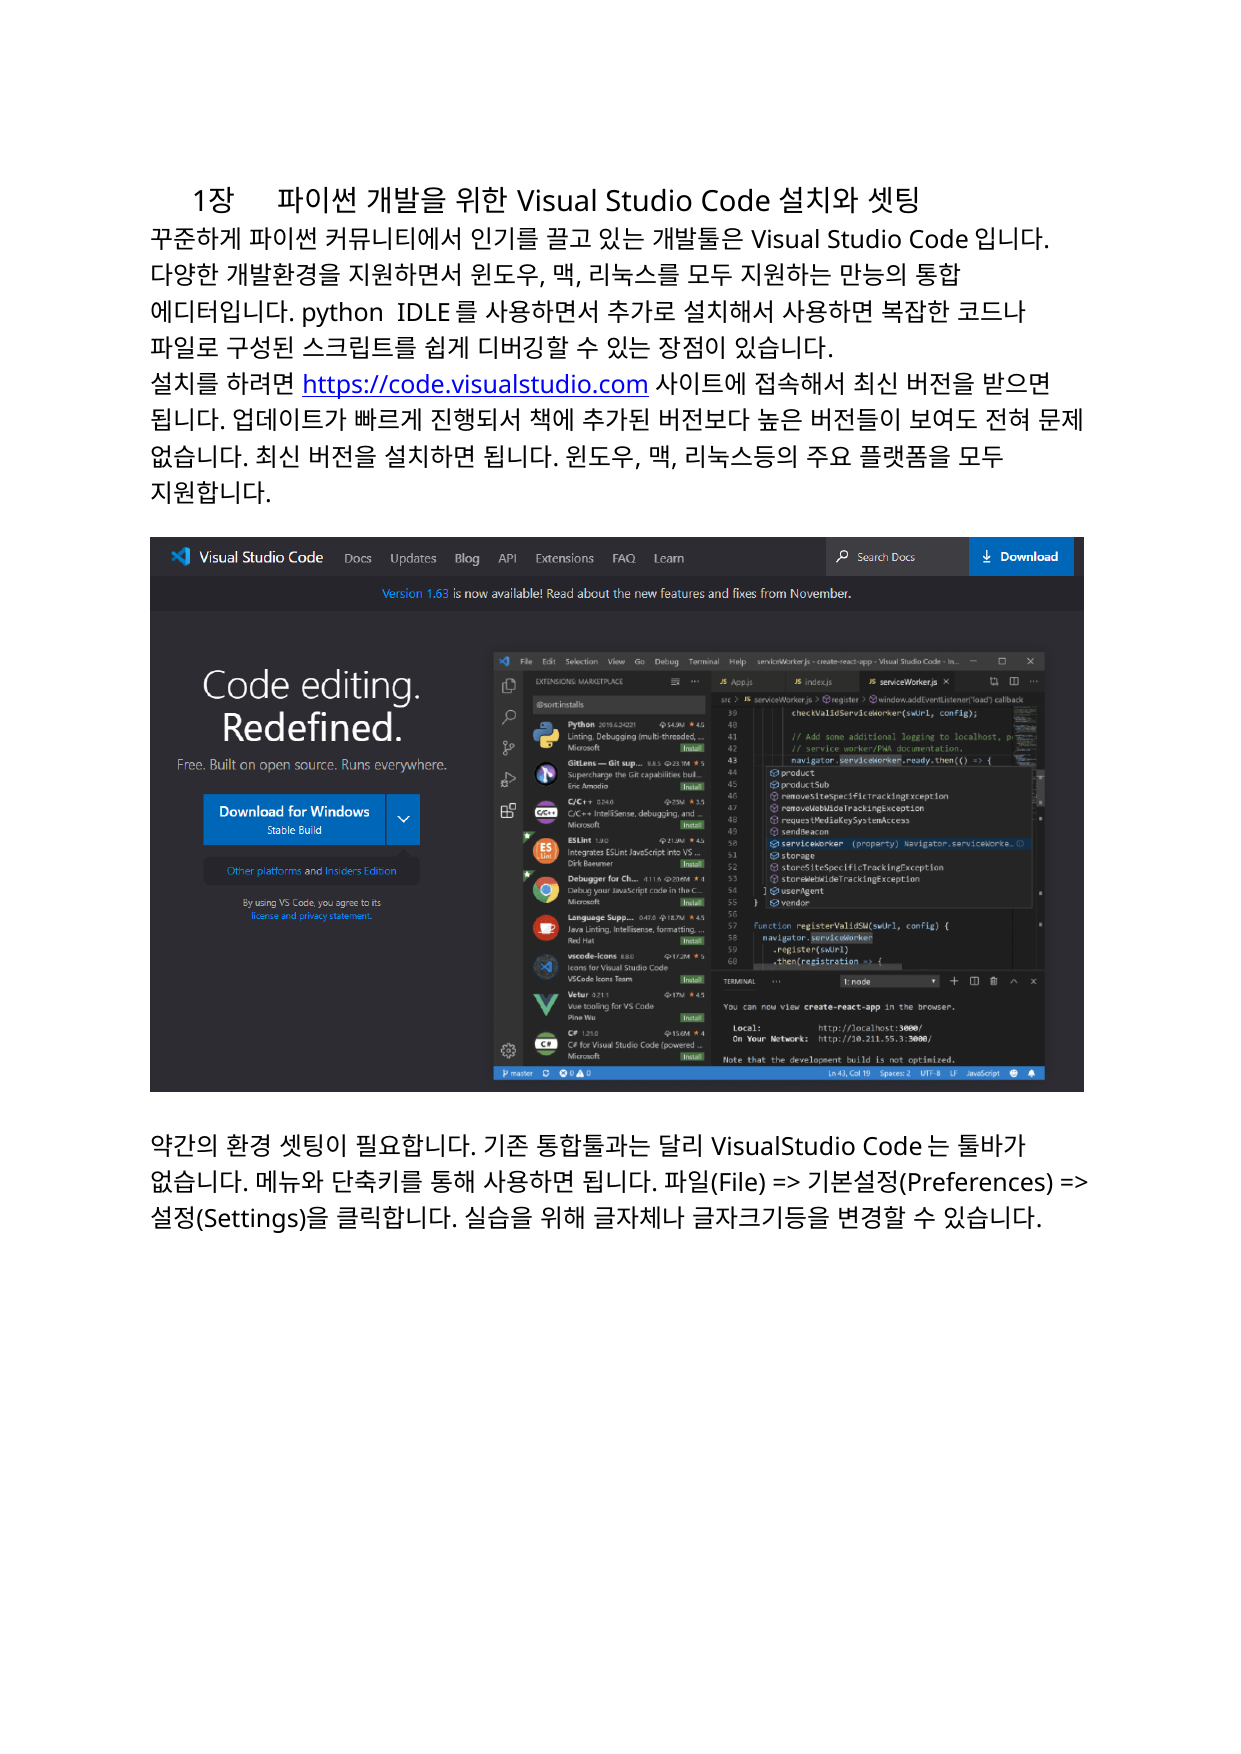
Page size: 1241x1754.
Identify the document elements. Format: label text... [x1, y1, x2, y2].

text 설치를 하려면 https://code.visualstudio.com 사이트에 접속해서 최신 버전을 받으면 됩니다. 업데이트가 빠르게 진행되서 책에 추가된 버전보다 높은 버전들이 보여도 전혀 문제 없습니다. 최신 버전을 설치하면 됩니다. 윈도우, 맥, 리눅스등의 주요 플랫폼을 모두 지원합니다. [150, 364, 1090, 509]
text 꾸준하게 파이썬 커뮤니티에서 인기를 끌고 있는 개발툴은 Visual Studio Code입니다. 다양한 개발환경을 지원하면서 윈도우, 맥, 리눅스를 모두 지원하는 만능의 통합 에디터입니다. python IDLE를 사용하면서 추가로 설치해서 사용하면 복잡한 코드나 파일로 구성된 스크립트를 쉽게 디버깅할 수 있는 장점이 있습니다. [150, 219, 1090, 364]
text 약간의 환경 셋팅이 필요합니다. 기존 통합툴과는 달리 VisualStudio Code는 툴바가 없습니다. 메뉴와 단축키를 통해 사용하면 됩니다. 파일(File) => 기본설정(Preferences) => 설정(Settings)을 클릭합니다. 실습을 위해 글자체나 글자크기등을 변경할 수 있습니다. [150, 1126, 1090, 1235]
list 파이썬 개발을 위한 Visual Studio Code 설치와 셋팅 [192, 177, 1090, 219]
picture [150, 537, 1084, 1092]
